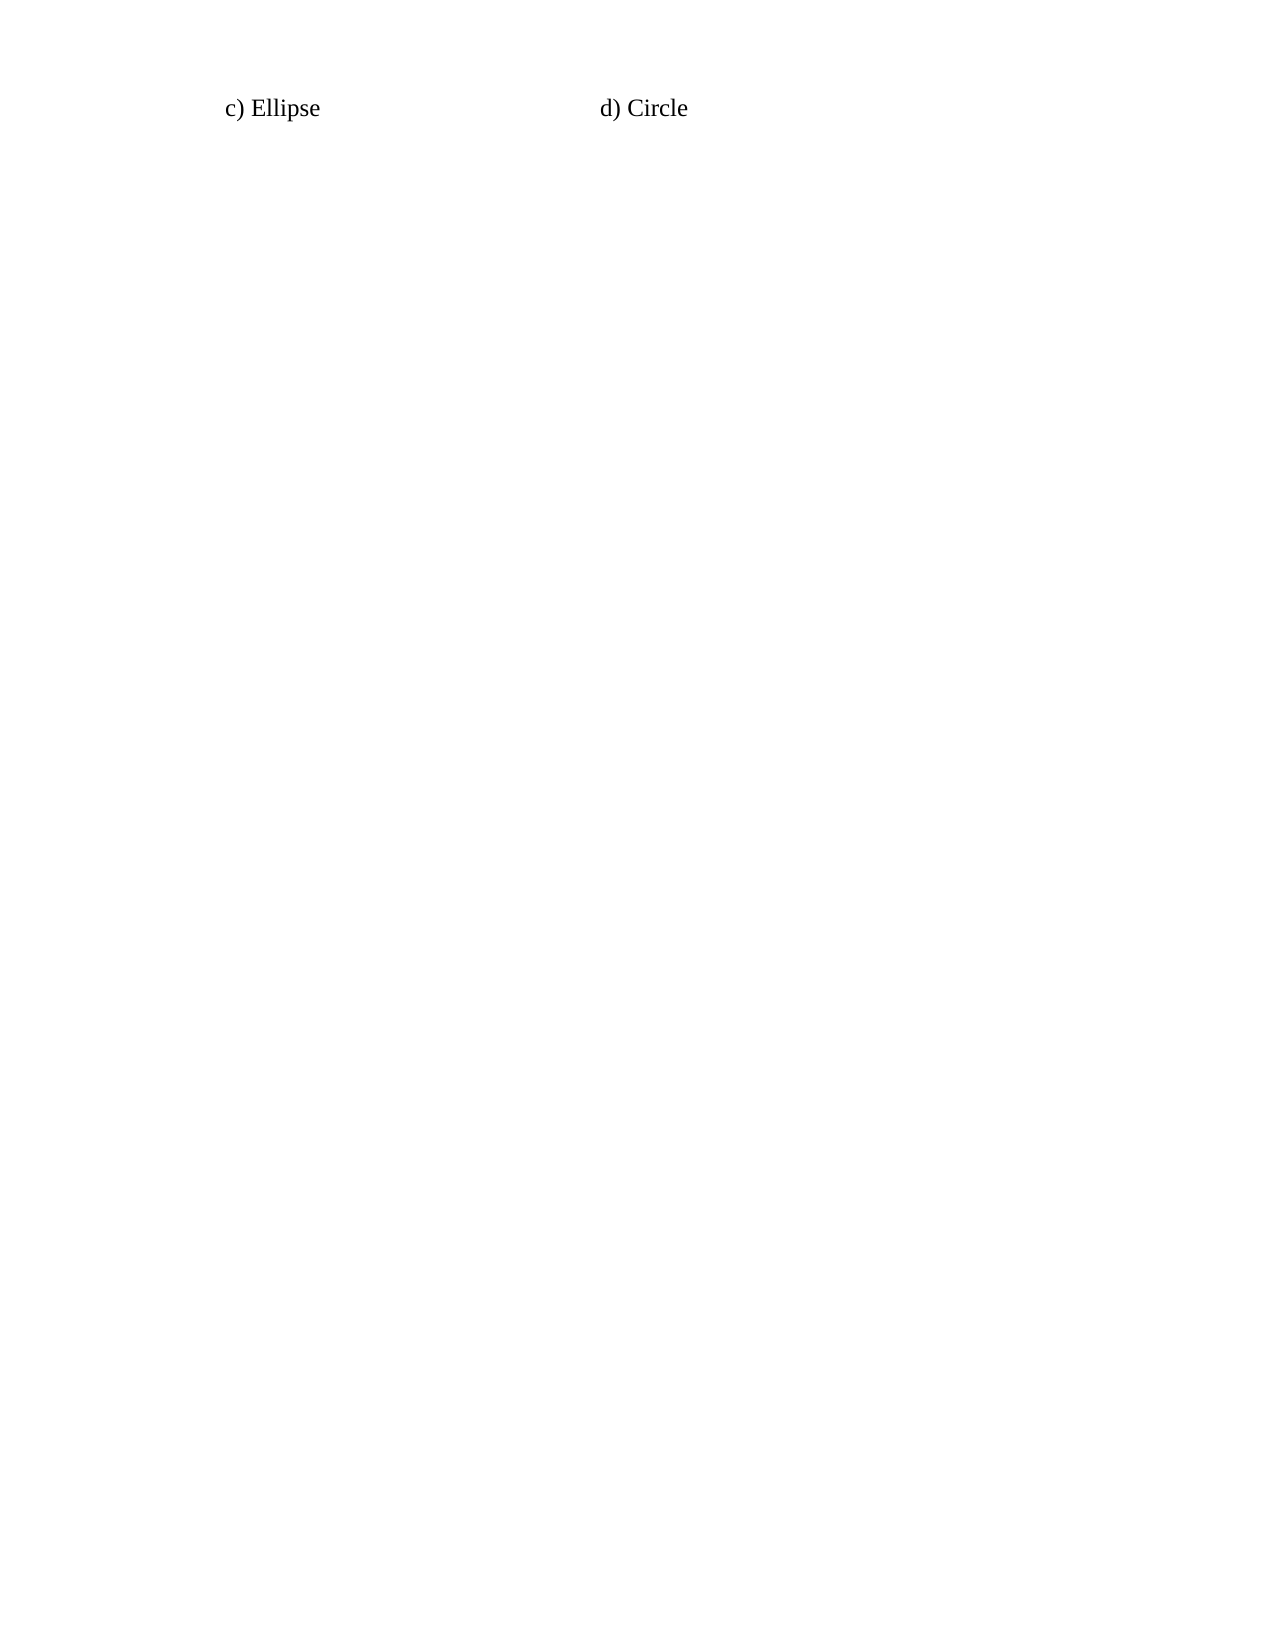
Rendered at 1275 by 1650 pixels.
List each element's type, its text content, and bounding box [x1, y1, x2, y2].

text c) Ellipse d) Circle [225, 93, 1137, 122]
